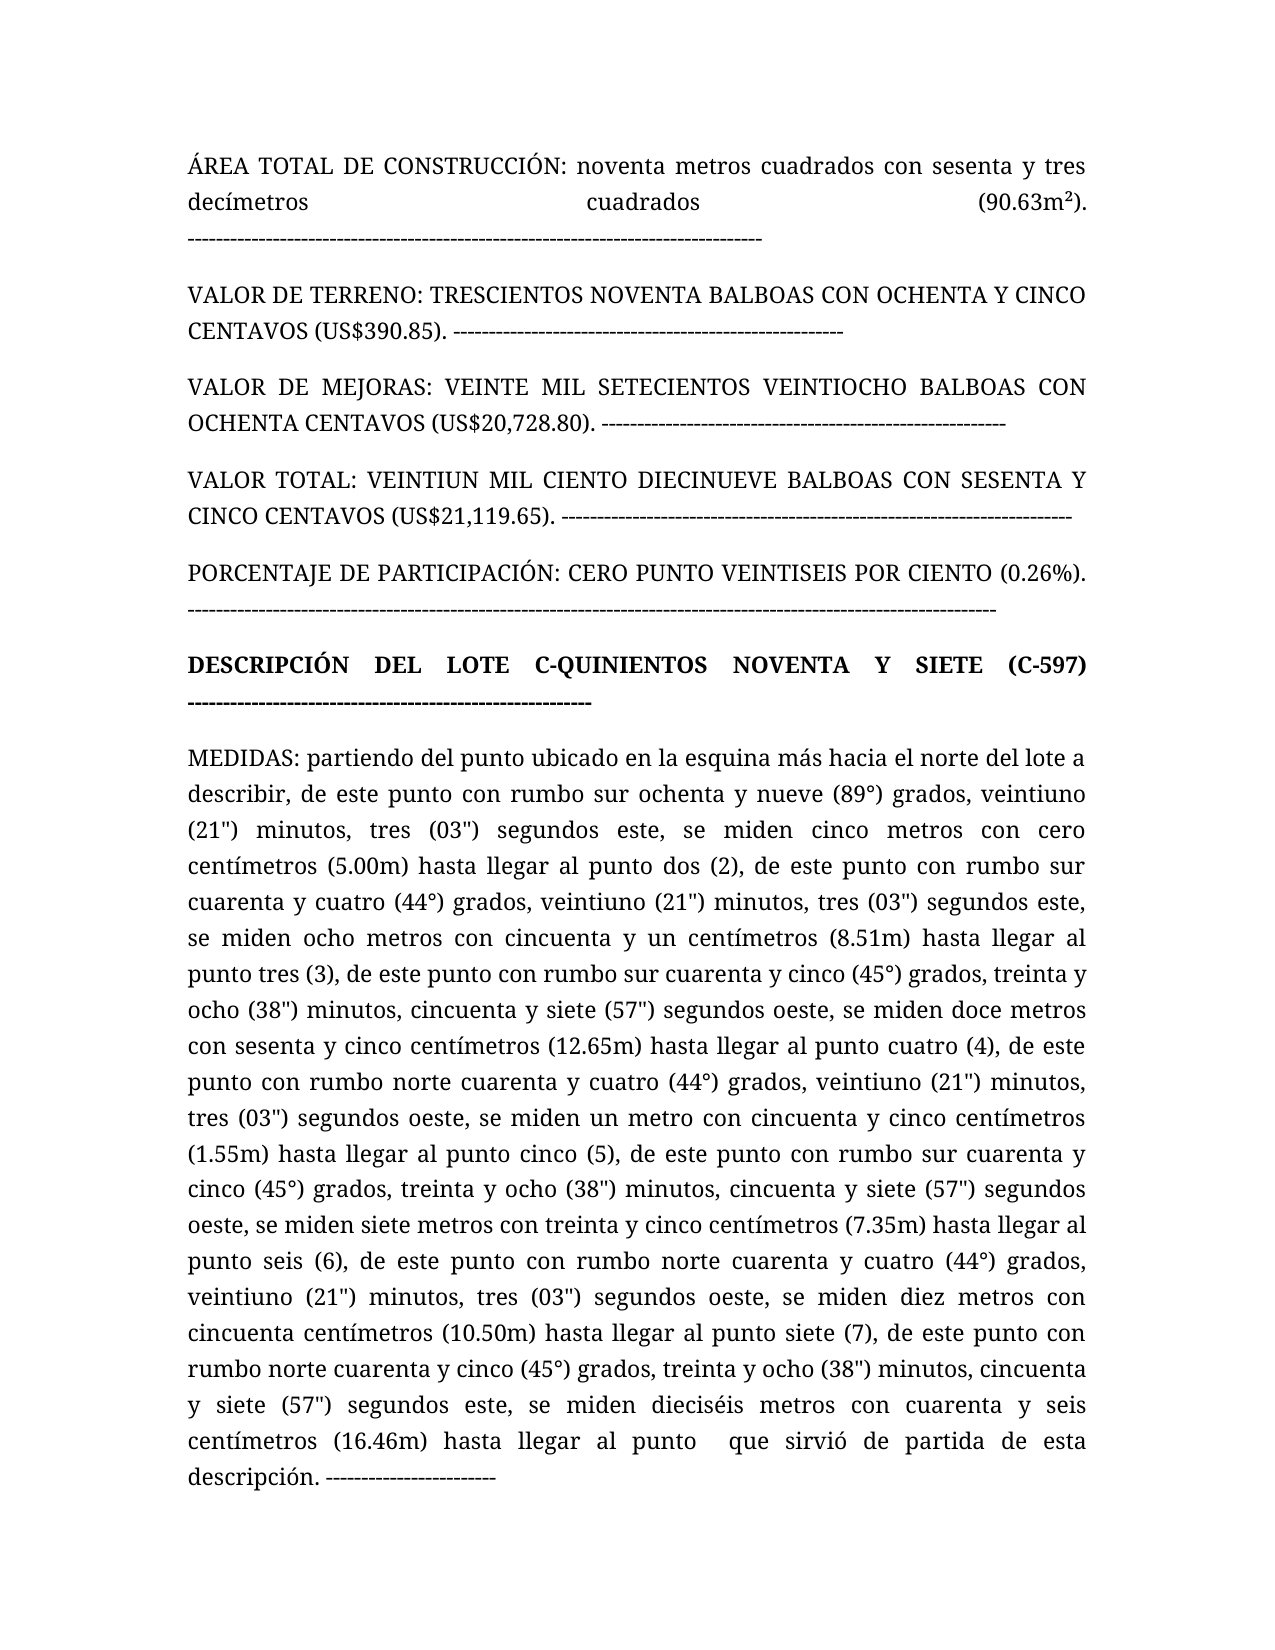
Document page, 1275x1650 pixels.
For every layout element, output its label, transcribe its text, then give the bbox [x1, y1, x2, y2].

text PORCENTAJE DE PARTICIPACIÓN: CERO PUNTO VEINTISEIS POR CIENTO (0.26%). ------------------------------------------------------------------------------------------------------------------ [187, 557, 1087, 624]
text ÁREA TOTAL DE CONSTRUCCIÓN: noventa metros cuadrados con sesenta y tres decímetros cuadrados (90.63m²). --------------------------------------------------------------------------------- [187, 150, 1087, 253]
text VALOR DE MEJORAS: VEINTE MIL SETECIENTOS VEINTIOCHO BALBOAS CON OCHENTA CENTAVOS (US$20,728.80). --------------------------------------------------------- [187, 371, 1087, 438]
text MEDIDAS: partiendo del punto ubicado en la esquina más hacia el norte del lote a describir, de este punto con rumbo sur ochenta y nueve (89°) grados, veintiuno (21") minutos, tres (03") segundos este, se miden cinco metros con cero centímetros (5.00m) hasta llegar al punto dos (2), de este punto con rumbo sur cuarenta y cuatro (44°) grados, veintiuno (21") minutos, tres (03") segundos este, se miden ocho metros con cincuenta y un centímetros (8.51m) hasta llegar al punto tres (3), de este punto con rumbo sur cuarenta y cinco (45°) grados, treinta y ocho (38") minutos, cincuenta y siete (57") segundos oeste, se miden doce metros con sesenta y cinco centímetros (12.65m) hasta llegar al punto cuatro (4), de este punto con rumbo norte cuarenta y cuatro (44°) grados, veintiuno (21") minutos, tres (03") segundos oeste, se miden un metro con cincuenta y cinco centímetros (1.55m) hasta llegar al punto cinco (5), de este punto con rumbo sur cuarenta y cinco (45°) grados, treinta y ocho (38") minutos, cincuenta y siete (57") segundos oeste, se miden siete metros con treinta y cinco centímetros (7.35m) hasta llegar al punto seis (6), de este punto con rumbo norte cuarenta y cuatro (44°) grados, veintiuno (21") minutos, tres (03") segundos oeste, se miden diez metros con cincuenta centímetros (10.50m) hasta llegar al punto siete (7), de este punto con rumbo norte cuarenta y cinco (45°) grados, treinta y ocho (38") minutos, cincuenta y siete (57") segundos este, se miden dieciséis metros con cuarenta y seis centímetros (16.46m) hasta llegar al punto que sirvió de partida de esta descripción. ------------------------ [187, 742, 1087, 1492]
text DESCRIPCIÓN DEL LOTE C-QUINIENTOS NOVENTA Y SIETE (C-597) --------------------------------------------------------- [187, 649, 1087, 717]
text VALOR TOTAL: VEINTIUN MIL CIENTO DIECINUEVE BALBOAS CON SESENTA Y CINCO CENTAVOS (US$21,119.65). ------------------------------------------------------------------------ [187, 464, 1087, 531]
text VALOR DE TERRENO: TRESCIENTOS NOVENTA BALBOAS CON OCHENTA Y CINCO CENTAVOS (US$390.85). ------------------------------------------------------- [187, 279, 1087, 346]
